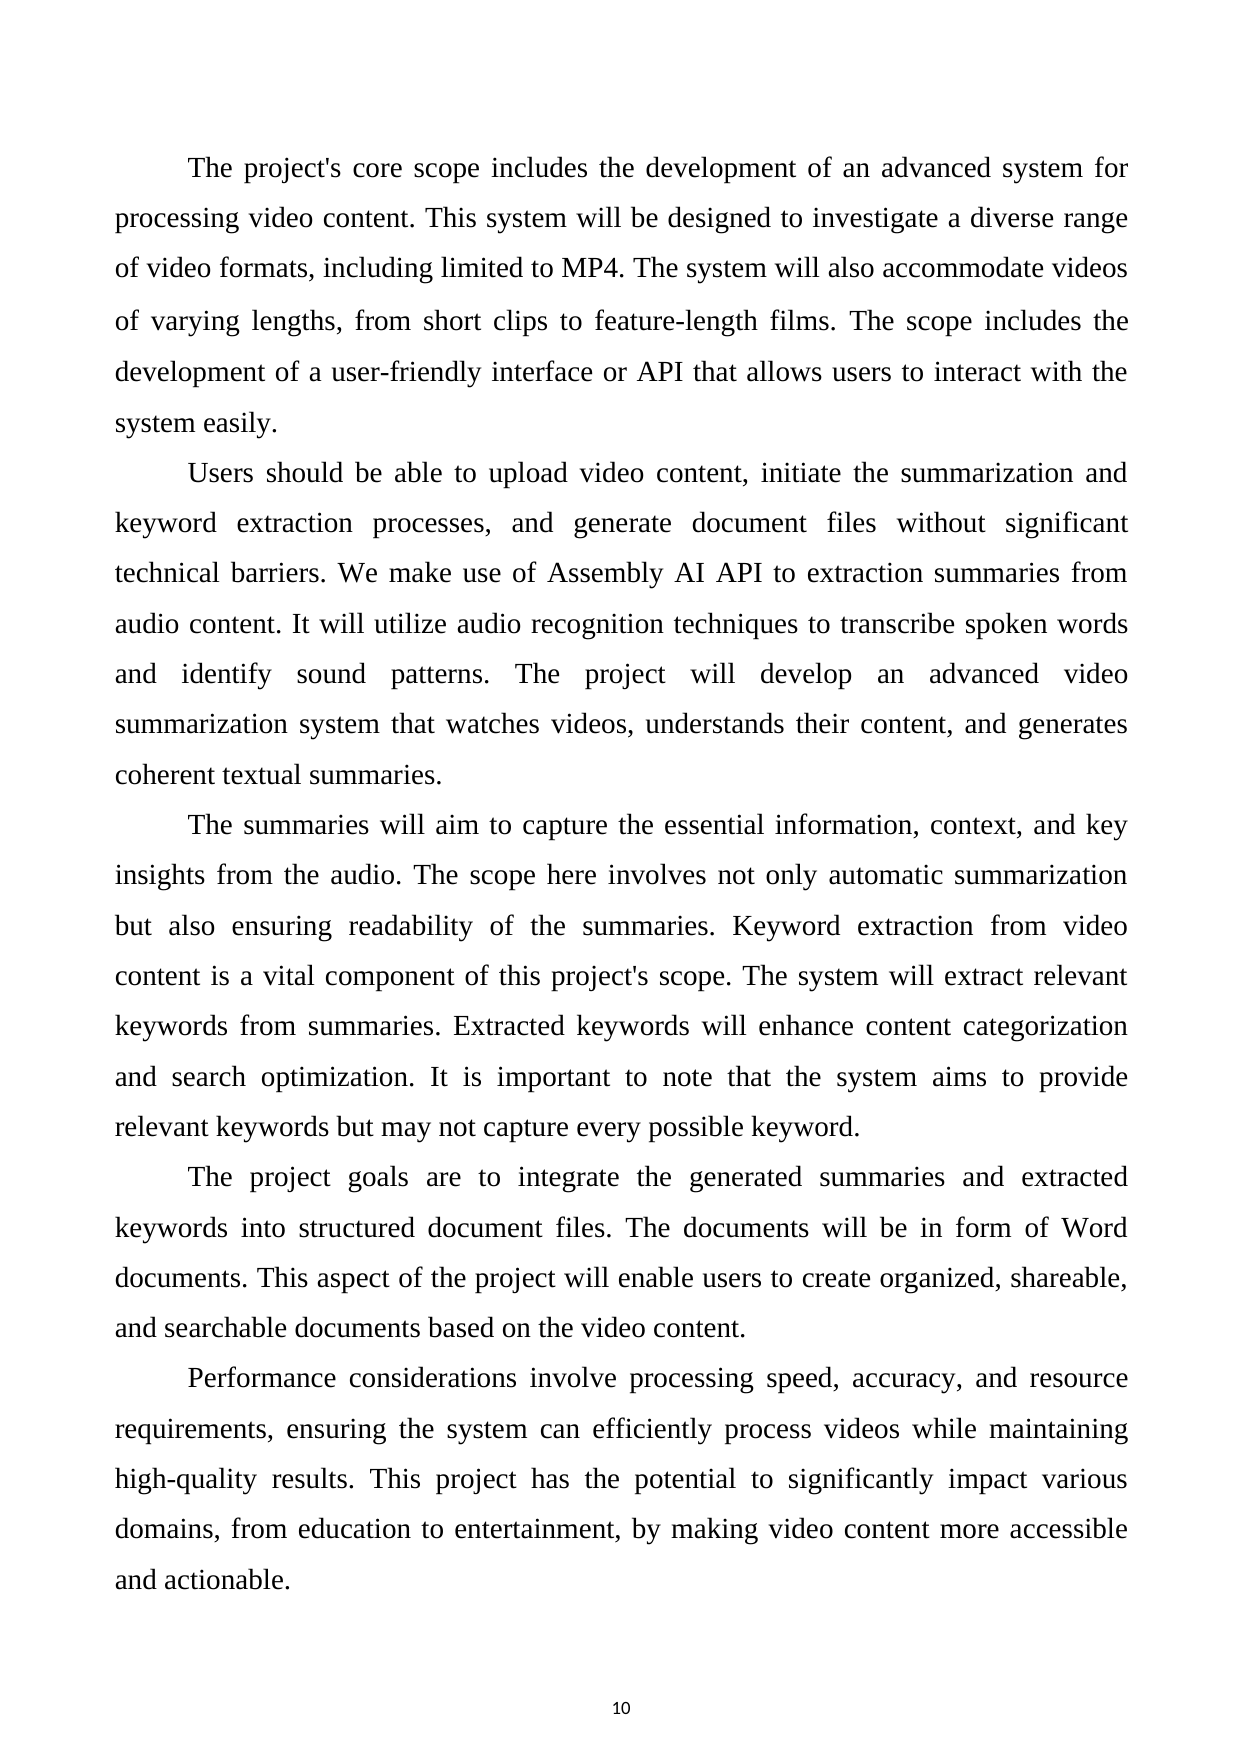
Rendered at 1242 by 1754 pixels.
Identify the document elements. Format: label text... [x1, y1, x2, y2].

text Users should be able to upload video content, initiate the summarization and keyword extraction processes, and generate document files without significant technical barriers. We make use of Assembly AI API to extraction summaries from audio content. It will utilize audio recognition techniques to transcribe spoken words and identify sound patterns. The project will develop an advanced video summarization system that watches videos, understands their content, and generates coherent textual summaries. [114, 455, 1129, 790]
text The project goals are to integrate the generated summaries and extracted keywords into structured document files. The documents will be in form of Word documents. This aspect of the project will enable users to create organized, shareable, and searchable documents based on the video content. [114, 1159, 1129, 1344]
text Performance considerations involve processing speed, accuracy, and resource requirements, ensuring the system can efficiently process videos while maintaining high-quality results. This project has the potential to significantly impact various domains, from education to entertainment, by making video content more accessible and actionable. [114, 1361, 1129, 1595]
text The project's core scope includes the development of an advanced system for processing video content. This system will be designed to investigate a diverse range of video formats, including limited to MP4. The system will also accommodate videos of varying lengths, from short clips to feature-length films. The scope includes the development of a user-friendly interface or API that allows users to interact with the system easily. [114, 150, 1129, 438]
text The summaries will aim to capture the essential information, context, and key insights from the audio. The scope here involves not only automatic summarization but also ensuring readability of the summaries. Keyword extraction from video content is a vital component of this project's scope. The system will extract relevant keywords from summaries. Extracted keywords will enhance content categorization and search optimization. It is important to note that the system aims to provide relevant keywords but may not capture every possible keyword. [114, 807, 1129, 1143]
